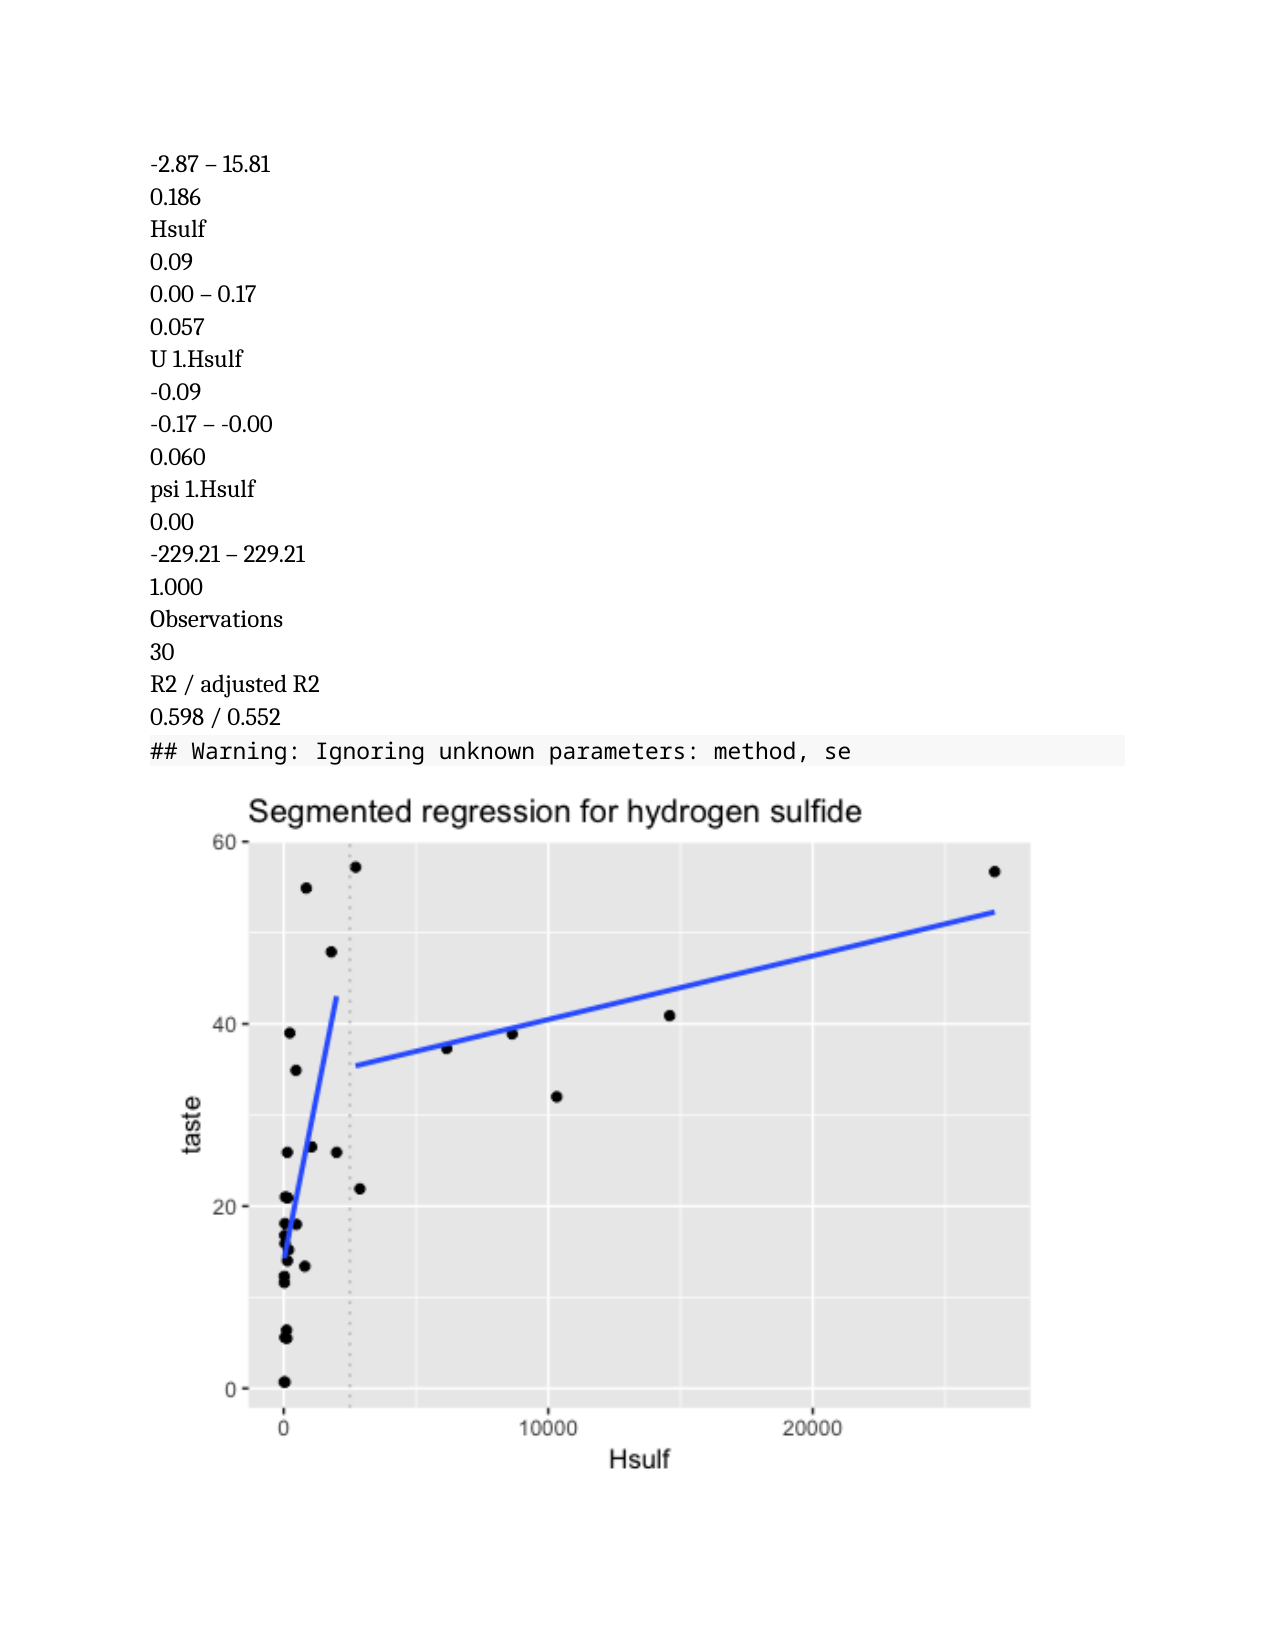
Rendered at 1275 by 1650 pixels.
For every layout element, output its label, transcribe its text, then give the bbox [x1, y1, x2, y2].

text -0.17 – -0.00 [150, 410, 1125, 439]
text 0.060 [150, 442, 1125, 471]
text Observations [150, 605, 1125, 634]
text 0.00 [150, 507, 1125, 536]
text psi 1.Hsulf [150, 475, 1125, 504]
text 30 [150, 637, 1125, 666]
text 0.09 [150, 247, 1125, 276]
text -0.09 [150, 377, 1125, 406]
text 1.000 [150, 572, 1125, 601]
text 0.00 – 0.17 [150, 280, 1125, 309]
text -2.87 – 15.81 [150, 150, 1125, 179]
picture [168, 787, 1044, 1487]
text 0.057 [150, 312, 1125, 341]
text 0.598 / 0.552 [150, 702, 1125, 731]
text ## Warning: Ignoring unknown parameters: method, se [150, 735, 1125, 766]
text 0.186 [150, 182, 1125, 211]
text -229.21 – 229.21 [150, 540, 1125, 569]
text R2 / adjusted R2 [150, 670, 1125, 699]
text Hsulf [150, 215, 1125, 244]
text U 1.Hsulf [150, 345, 1125, 374]
